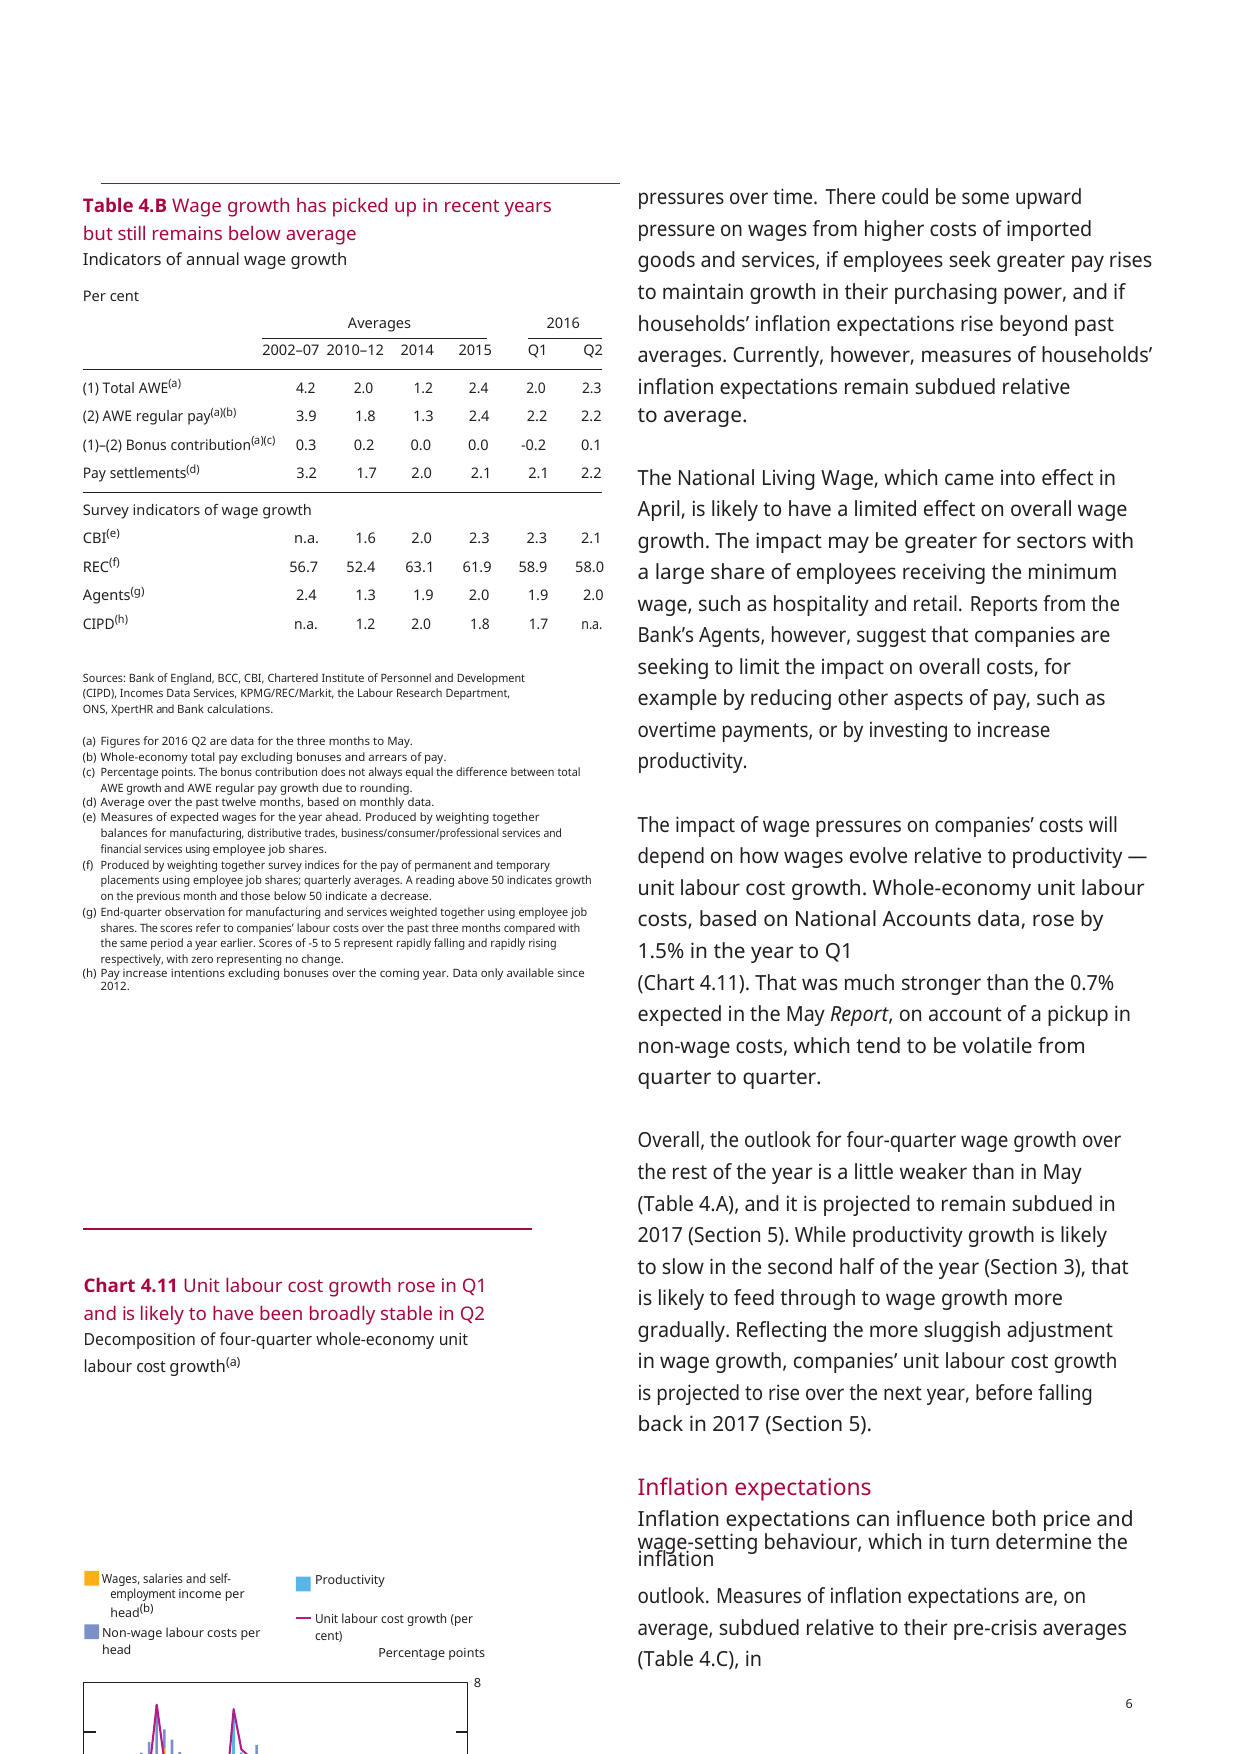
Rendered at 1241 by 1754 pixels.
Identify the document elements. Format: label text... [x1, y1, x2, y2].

text Pay settlements(d) 3.2 1.7 2.0 2.1 2.1 2.2 [83, 461, 605, 483]
text wage-setting behaviour, which in turn determine the inflation [637, 1536, 1184, 1570]
text 6 [621, 1696, 1132, 1713]
text Unit labour cost growth (per cent) [315, 1610, 488, 1644]
text Averages 2016 [348, 313, 605, 333]
list Average over the past twelve months, based on monthly data. [82, 796, 605, 809]
subtitle Inflation expectations [637, 1471, 1184, 1502]
text CBI(e) n.a. 1.6 2.0 2.3 2.3 2.1 [83, 526, 605, 548]
list Pay increase intentions excluding bonuses over the coming year. Data only available since 2012. [82, 967, 605, 993]
text pressures over time. There could be some upward pressure on wages from higher costs of imported goods and services, if employees seek greater pay rises to maintain growth in their purchasing power, and if households’ inflation expectations rise beyond past averages. Currently, however, measures of households’ inflation expectations remain subdued relative [637, 182, 1153, 400]
text Productivity [315, 1571, 488, 1588]
list Measures of expected wages for the year ahead. Produced by weighting together balances for manufacturing, distributive trades, business/consumer/professional services and financial services using employee job shares. [82, 809, 578, 857]
text REC(f) 56.7 52.4 63.1 61.9 58.9 58.0 [83, 554, 605, 576]
text Agents(g) 2.4 1.3 1.9 2.0 1.9 2.0 [83, 583, 605, 605]
text Per cent [83, 285, 605, 305]
text Non-wage labour costs per head [102, 1624, 287, 1658]
text to average. [637, 403, 1184, 428]
text (1) Total AWE(a) 4.2 2.0 1.2 2.4 2.0 2.3 [83, 375, 605, 397]
list End-quarter observation for manufacturing and services weighted together using employee job shares. The scores refer to companies’ labour costs over the past three months compared with the same period a year earlier. Scores of -5 to 5 represent rapidly falling and rapidly rising respectively, with zero representing no change. [82, 904, 596, 967]
text Table 4.B Wage growth has picked up in recent years but still remains below average [83, 193, 569, 246]
text 8 [473, 1676, 532, 1690]
text 2002–07 2010–12 2014 2015 Q1 Q2 [262, 340, 605, 360]
text (2) AWE regular pay(a)(b) 3.9 1.8 1.3 2.4 2.2 2.2 [83, 404, 605, 426]
list Whole-economy total pay excluding bonuses and arrears of pay. [82, 749, 605, 764]
text Wages, salaries and self-employment income per head(b) [102, 1571, 288, 1622]
text CIPD(h) n.a. 1.2 2.0 1.8 1.7 n.a. [83, 611, 605, 633]
text outlook. Measures of inflation expectations are, on average, subdued relative to their pre-crisis averages (Table 4.C), in [637, 1581, 1136, 1673]
text The National Living Wage, which came into effect in April, is likely to have a limited effect on overall wage growth. The impact may be greater for sectors with a large share of employees receiving the minimum wage, such as hospitality and retail. Reports from the Bank’s Agents, however, suggest that companies are seeking to limit the impact on overall costs, for example by reducing other aspects of pay, such as overtime payments, or by investing to increase productivity. [637, 463, 1144, 775]
text (1)–(2) Bonus contribution(a)(c) 0.3 0.2 0.0 0.0 -0.2 0.1 [83, 432, 605, 454]
text Indicators of annual wage growth [83, 248, 605, 271]
text Survey indicators of wage growth [83, 499, 605, 519]
text The impact of wage pressures on companies’ costs will depend on how wages evolve relative to productivity — unit labour cost growth. Whole-economy unit labour costs, based on National Accounts data, rose by 1.5% in the year to Q1 [637, 810, 1155, 964]
list Percentage points. The bonus contribution does not always equal the difference between total AWE growth and AWE regular pay growth due to rounding. [82, 764, 601, 796]
text Decomposition of four-quarter whole-economy unit labour cost growth(a) [83, 1328, 517, 1377]
text Inflation expectations can influence both price and [637, 1504, 1184, 1533]
text (Chart 4.11). That was much stronger than the 0.7% expected in the May Report, on account of a pickup in non-wage costs, which tend to be volatile from quarter to quarter. [637, 968, 1157, 1091]
list Figures for 2016 Q2 are data for the three months to May. [82, 733, 605, 748]
text Sources: Bank of England, BCC, CBI, Chartered Institute of Personnel and Development (CIPD), Incomes Data Services, KPMG/REC/Markit, the Labour Research Department, ONS, XpertHR and Bank calculations. [83, 670, 531, 717]
text Overall, the outlook for four-quarter wage growth over the rest of the year is a little weaker than in May (Table 4.A), and it is projected to remain subdued in 2017 (Section 5). While productivity growth is likely to slow in the second half of the year (Section 3), that is likely to feed through to wage growth more gradually. Reflecting the more sluggish adjustment in wage growth, companies’ unit labour cost growth is projected to rise over the next year, before falling back in 2017 (Section 5). [637, 1126, 1129, 1438]
list Produced by weighting together survey indices for the pay of permanent and temporary placements using employee job shares; quarterly averages. A reading above 50 indicates growth on the previous month and those below 50 indicate a decrease. [82, 857, 594, 904]
text Chart 4.11 Unit labour cost growth rose in Q1 and is likely to have been broadly stable in Q2 [83, 1273, 498, 1326]
